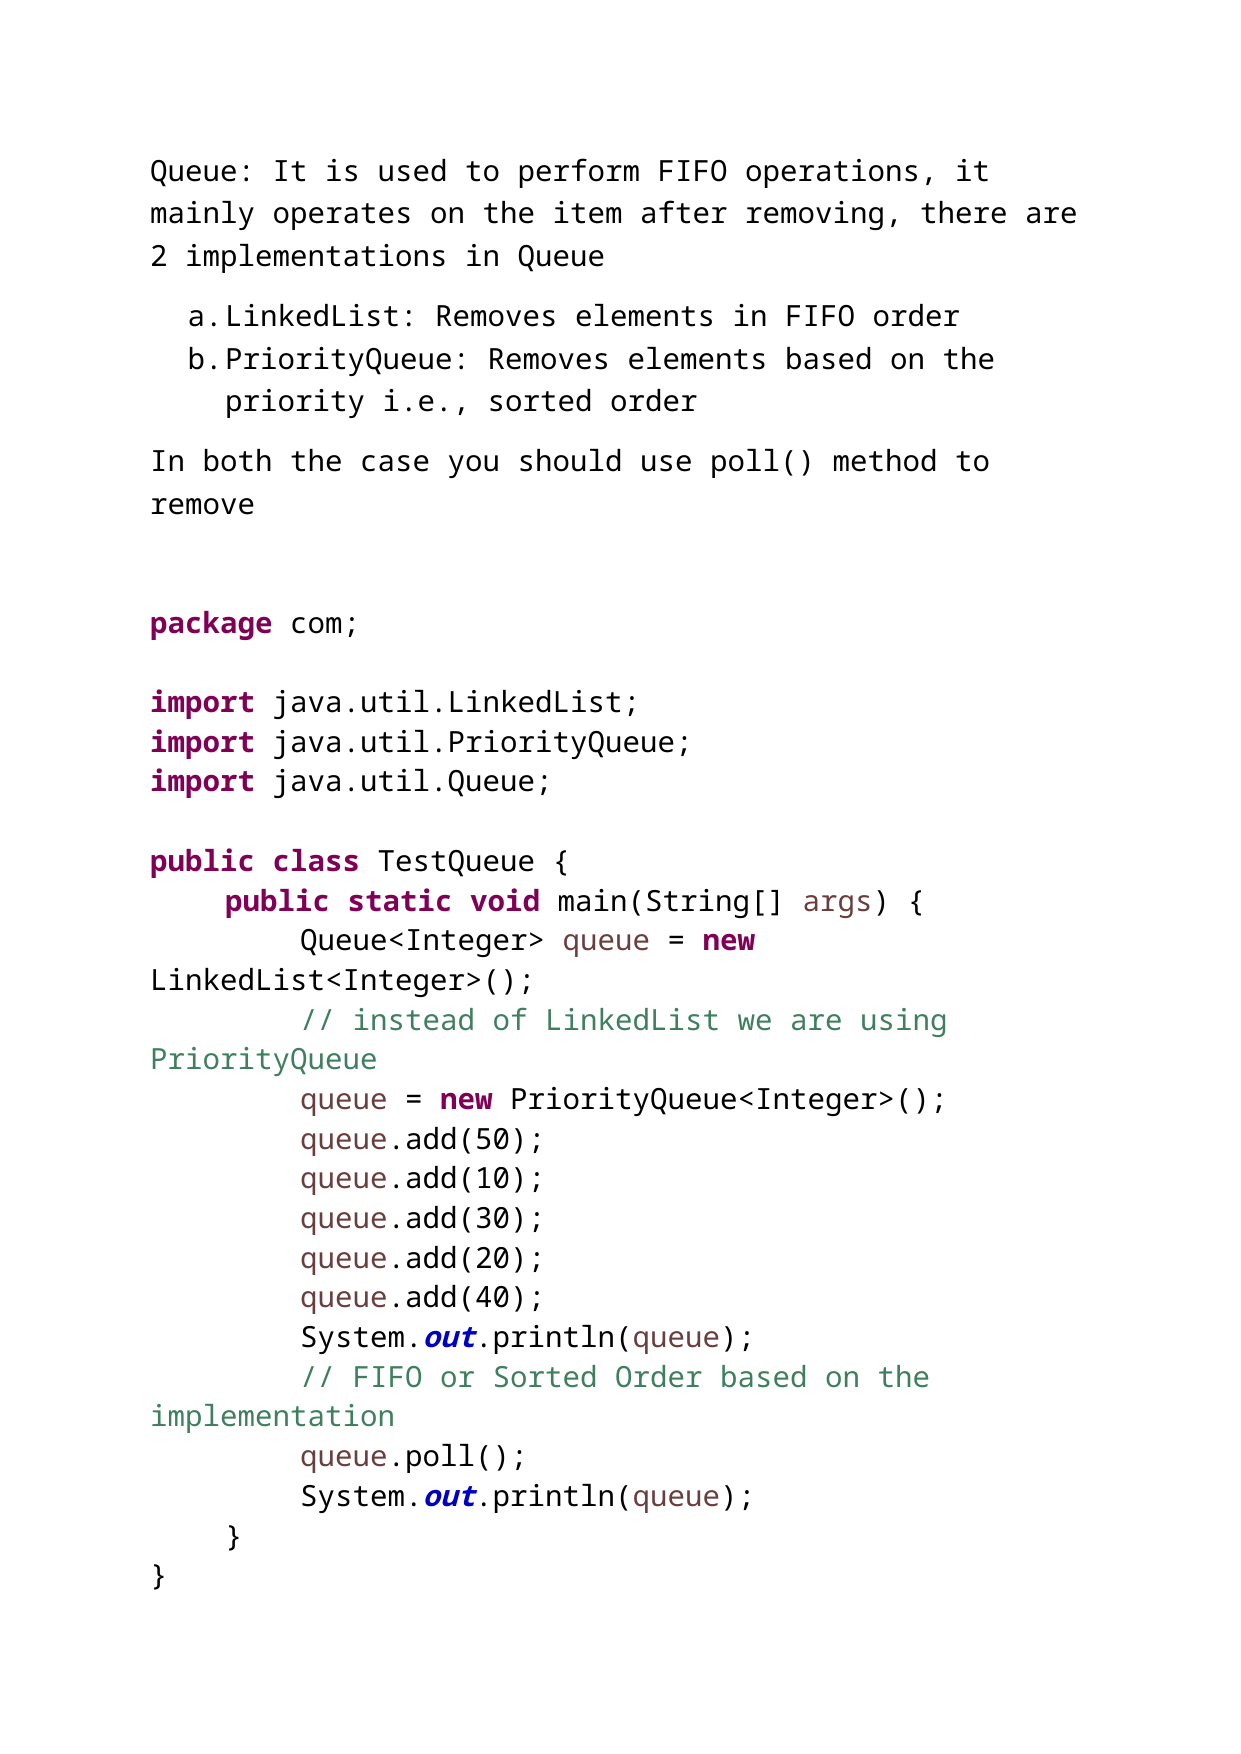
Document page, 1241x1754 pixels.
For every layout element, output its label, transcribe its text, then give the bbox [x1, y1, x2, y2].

text queue.add(10); [150, 1158, 1090, 1197]
text queue.add(40); [150, 1277, 1090, 1316]
text queue = new PriorityQueue<Integer>(); [150, 1078, 1090, 1118]
text In both the case you should use poll() method to remove [150, 440, 1090, 523]
text // instead of LinkedList we are using PriorityQueue [150, 999, 1090, 1078]
text package com; [150, 602, 1090, 642]
text queue.add(50); [150, 1118, 1090, 1158]
text queue.add(30); [150, 1197, 1090, 1237]
text System.out.println(queue); [150, 1475, 1090, 1515]
text } [150, 1554, 1090, 1594]
list LinkedList: Removes elements in FIFO order [187, 295, 1090, 335]
text import java.util.LinkedList; [150, 681, 1090, 721]
text import java.util.PriorityQueue; [150, 721, 1090, 761]
text public static void main(String[] args) { [150, 880, 1090, 919]
text public class TestQueue { [150, 840, 1090, 880]
text import java.util.Queue; [150, 761, 1090, 800]
text Queue<Integer> queue = new LinkedList<Integer>(); [150, 919, 1090, 999]
text queue.add(20); [150, 1237, 1090, 1277]
text System.out.println(queue); [150, 1316, 1090, 1356]
list PriorityQueue: Removes elements based on the priority i.e., sorted order [187, 338, 1090, 420]
text } [150, 1515, 1090, 1554]
text // FIFO or Sorted Order based on the implementation [150, 1356, 1090, 1435]
text queue.poll(); [150, 1435, 1090, 1475]
text Queue: It is used to perform FIFO operations, it mainly operates on the item after removing, there are 2 implementations in Queue [150, 150, 1090, 275]
